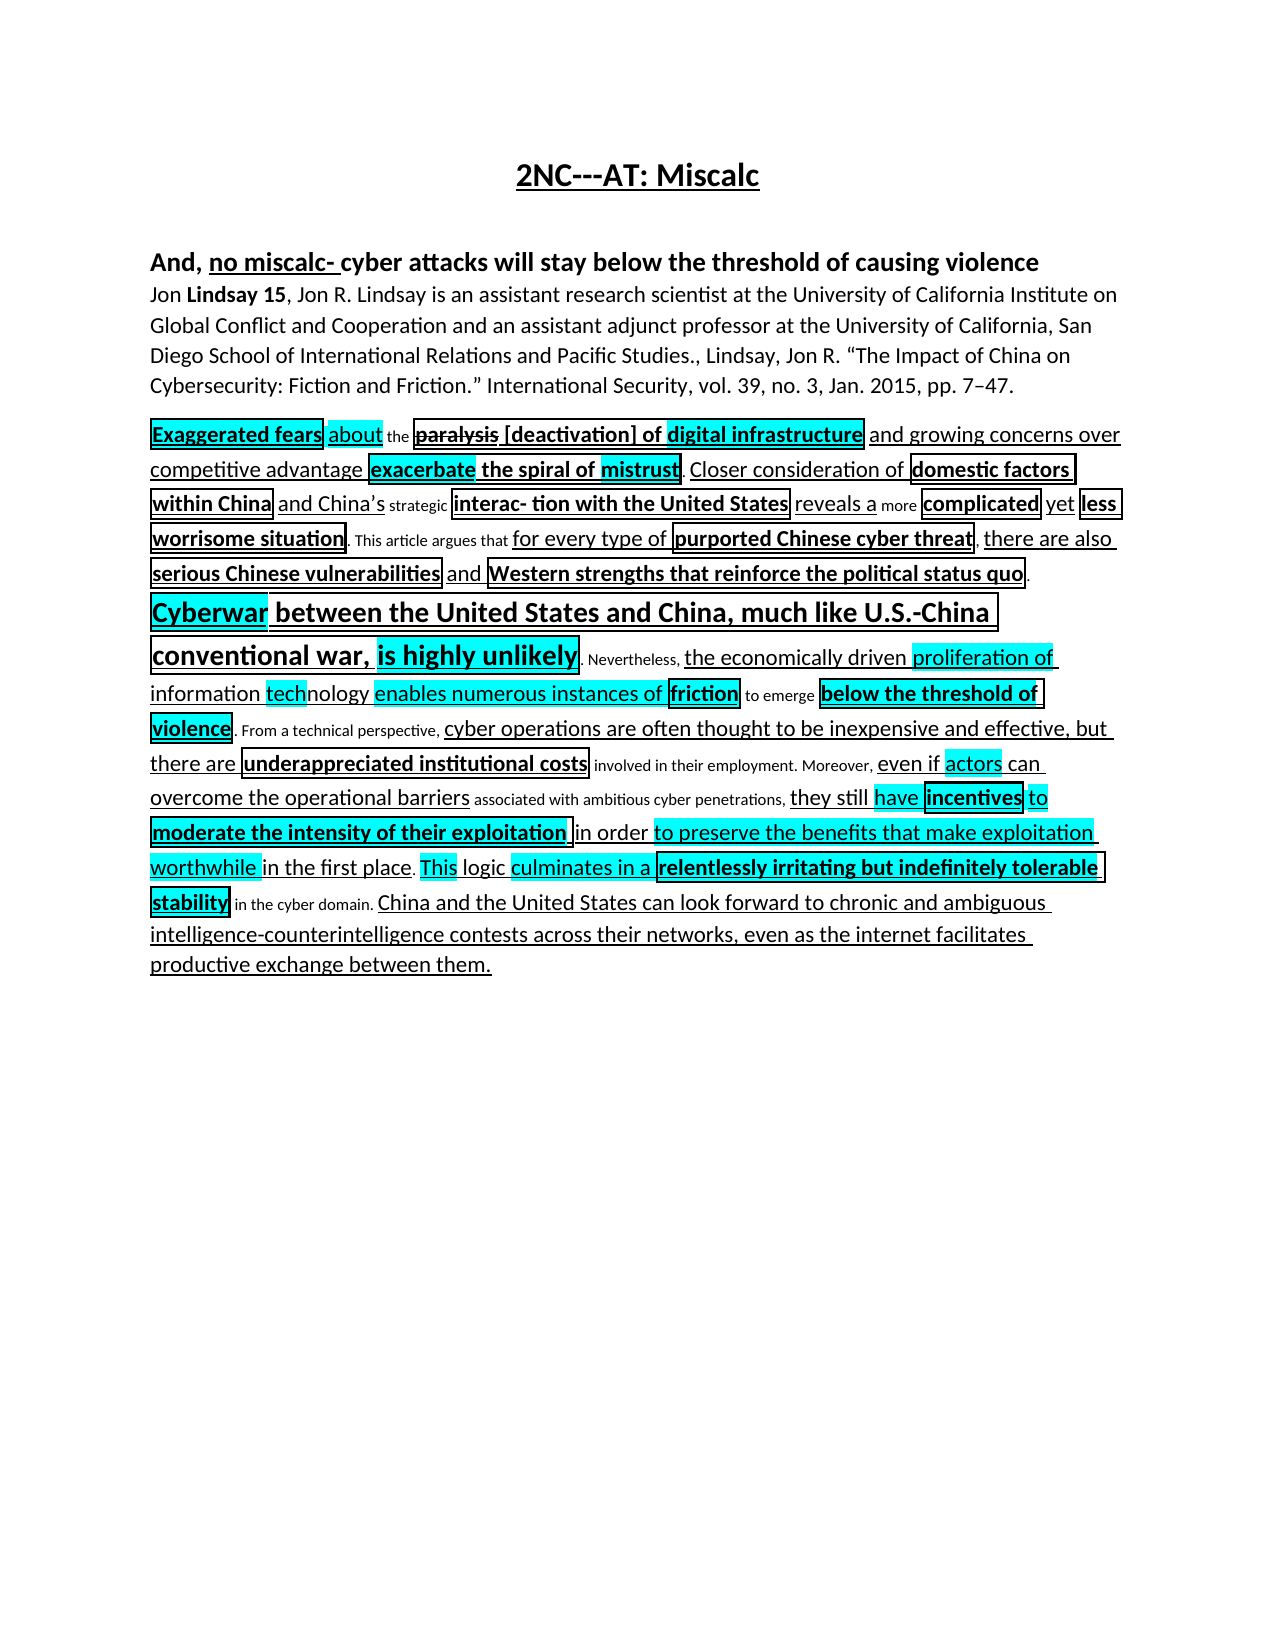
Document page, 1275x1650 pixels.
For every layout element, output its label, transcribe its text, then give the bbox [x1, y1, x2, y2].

subtitle 2NC---AT: Miscalc [150, 154, 1125, 195]
text Jon Lindsay 15, Jon R. Lindsay is an assistant research scientist at the University of California Institute on Global Conflict and Cooperation and an assistant adjunct professor at the University of California, San Diego School of International Relations and Pacific Studies., Lindsay, Jon R. “The Impact of China on Cybersecurity: Fiction and Friction.” International Security, vol. 39, no. 3, Jan. 2015, pp. 7–47. [150, 281, 1125, 399]
subtitle And, no miscalc- cyber attacks will stay below the threshold of causing violence [150, 245, 1125, 278]
text Exaggerated fears about the paralysis [deactivation] of digital infrastructure and growing concerns over competitive advantage exacerbate the spiral of mistrust. Closer consideration of domestic factors within China and China’s strategic interac- tion with the United States reveals a more complicated yet less worrisome situation. This article argues that for every type of purported Chinese cyber threat, there are also serious Chinese vulnerabilities and Western strengths that reinforce the political status quo. Cyberwar between the United States and China, much like U.S.-China conventional war, is highly unlikely. Nevertheless, the economically driven proliferation of information technology enables numerous instances of friction to emerge below the threshold of violence. From a technical perspective, cyber operations are often thought to be inexpensive and effective, but there are underappreciated institutional costs involved in their employment. Moreover, even if actors can overcome the operational barriers associated with ambitious cyber penetrations, they still have incentives to moderate the intensity of their exploitation in order to preserve the benefits that make exploitation worthwhile in the first place. This logic culminates in a relentlessly irritating but indefinitely tolerable stability in the cyber domain. China and the United States can look forward to chronic and ambiguous intelligence-counterintelligence contests across their networks, even as the internet facilitates productive exchange between them. [150, 418, 1125, 978]
